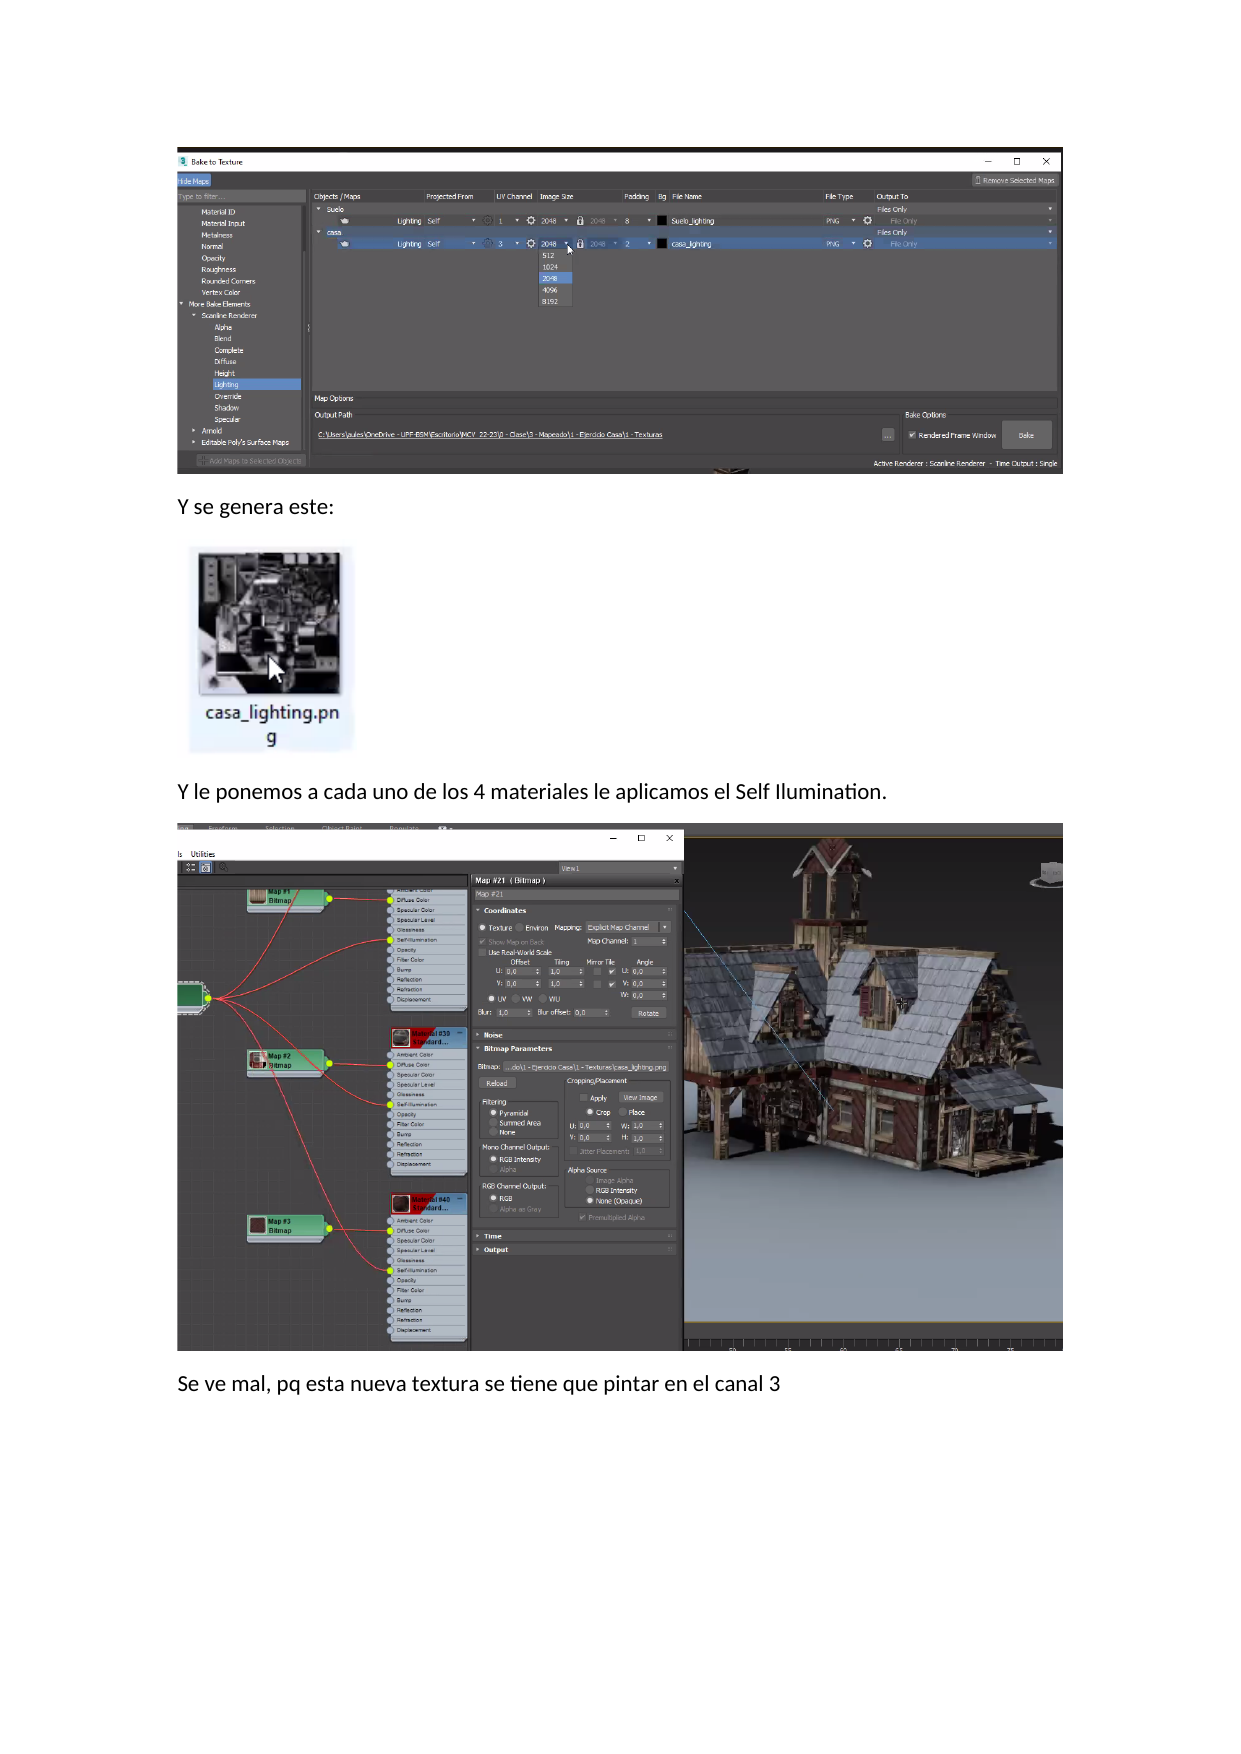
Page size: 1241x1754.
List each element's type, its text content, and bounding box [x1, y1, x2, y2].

text Se ve mal, pq esta nueva textura se tiene que pintar en el canal 3 [177, 1369, 1063, 1397]
picture [177, 823, 1063, 1351]
picture [177, 147, 1063, 474]
picture [177, 539, 357, 758]
text Y le ponemos a cada uno de los 4 materiales le aplicamos el Self Ilumination. [177, 777, 1063, 805]
text Y se genera este: [177, 492, 1063, 520]
